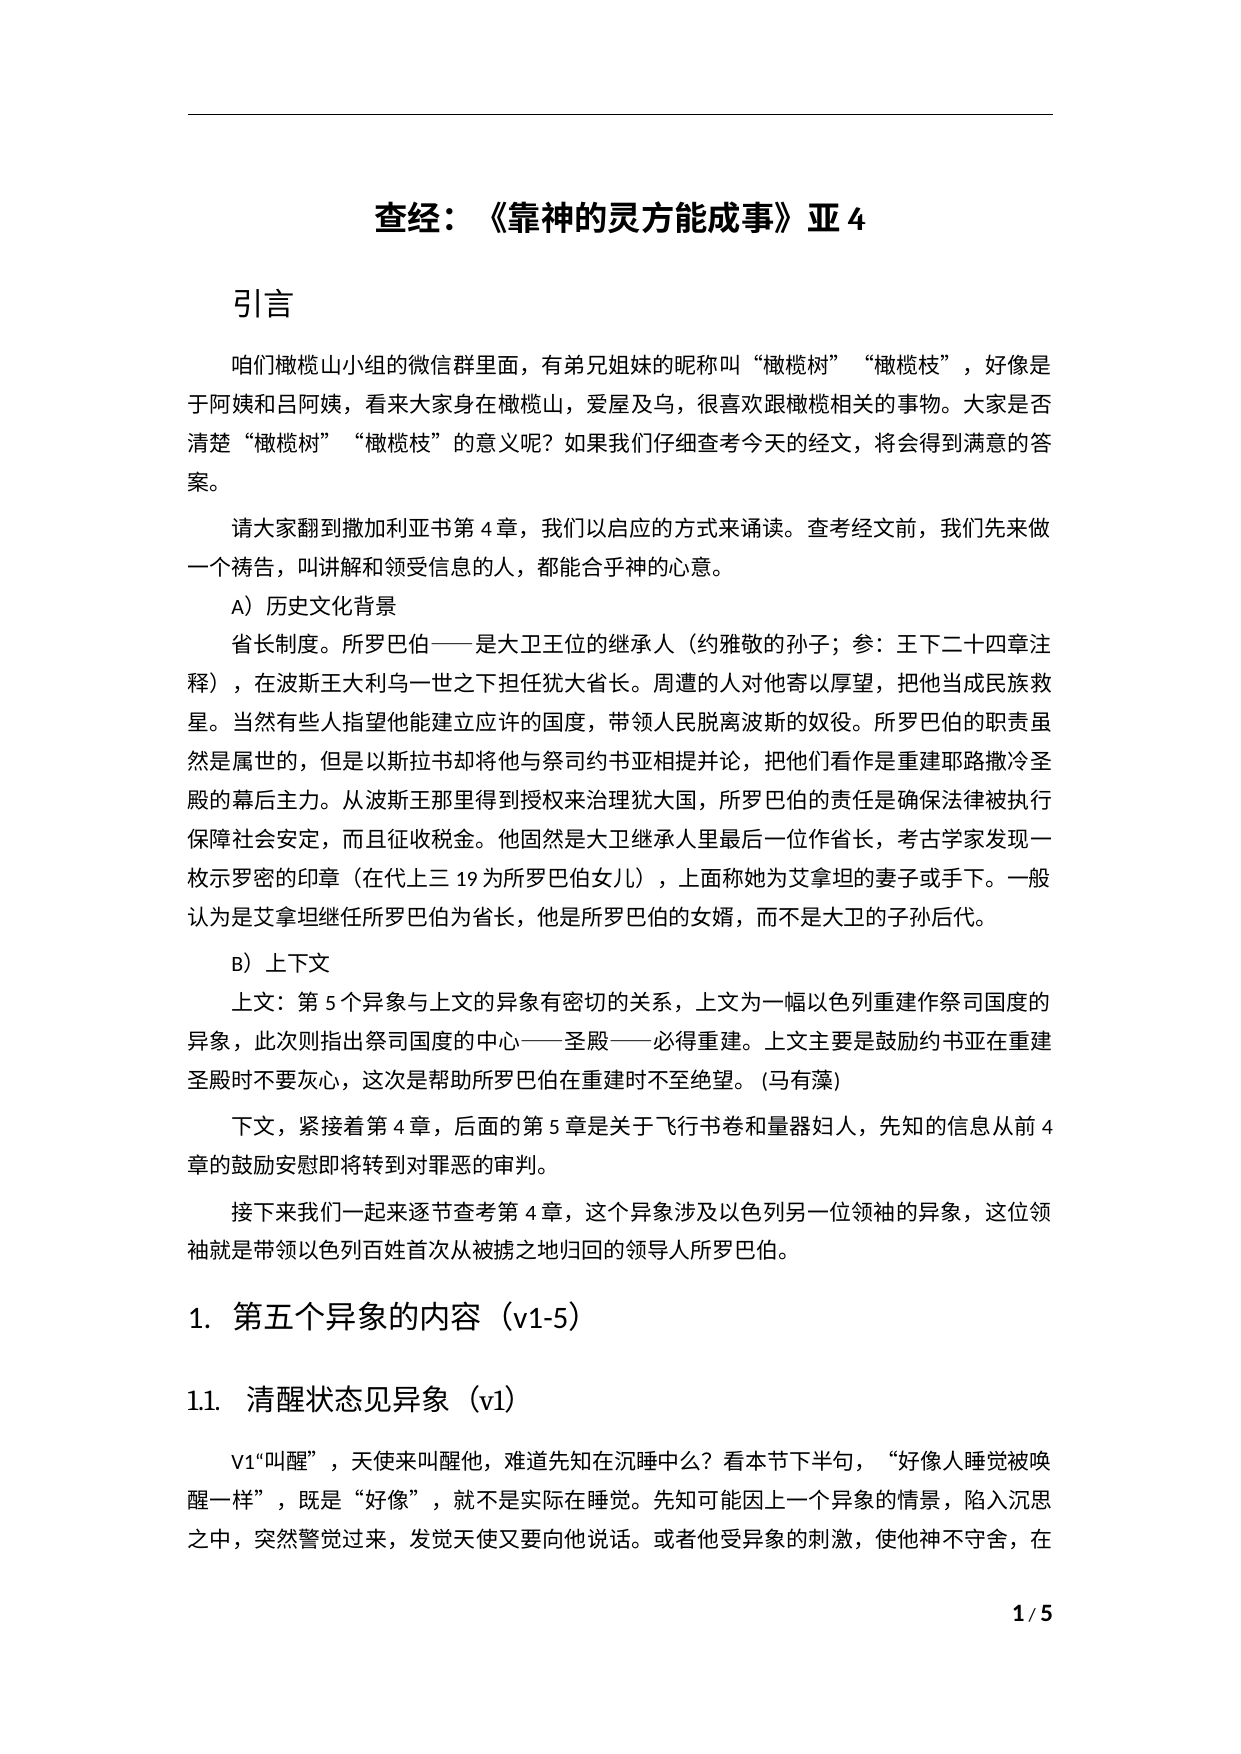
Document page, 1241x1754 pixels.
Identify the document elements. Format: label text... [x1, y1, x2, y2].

text 下文，紧接着第4章，后面的第5章是关于飞行书卷和量器妇人，先知的信息从前4章的鼓励安慰即将转到对罪恶的审判。 [187, 1109, 1053, 1180]
title 查经：《靠神的灵方能成事》亚4 [187, 183, 1053, 248]
text A）历史文化背景 [187, 588, 1053, 621]
text 咱们橄榄山小组的微信群里面，有弟兄姐妹的昵称叫“橄榄树”“橄榄枝”，好像是于阿姨和吕阿姨，看来大家身在橄榄山，爱屋及乌，很喜欢跟橄榄相关的事物。大家是否清楚“橄榄树”“橄榄枝”的意义呢？如果我们仔细查考今天的经文，将会得到满意的答案。 [187, 347, 1053, 497]
subtitle 清醒状态见异象（v1） [187, 1365, 1053, 1430]
subtitle 第五个异象的内容（v1-5） [187, 1283, 1053, 1348]
text 请大家翻到撒加利亚书第4章，我们以启应的方式来诵读。查考经文前，我们先来做一个祷告，叫讲解和领受信息的人，都能合乎神的心意。 [187, 511, 1053, 582]
text 上文：第5个异象与上文的异象有密切的关系，上文为一幅以色列重建作祭司国度的异象，此次则指出祭司国度的中心——圣殿——必得重建。上文主要是鼓励约书亚在重建圣殿时不要灰心，这次是帮助所罗巴伯在重建时不至绝望。 [187, 985, 1053, 1095]
text 省长制度。所罗巴伯——是大卫王位的继承人（约雅敬的孙子；参：王下二十四章注释），在波斯王大利乌一世之下担任犹大省长。周遭的人对他寄以厚望，把他当成民族救星。当然有些人指望他能建立应许的国度，带领人民脱离波斯的奴役。所罗巴伯的职责虽然是属世的，但是以斯拉书却将他与祭司约书亚相提并论，把他们看作是重建耶路撒冷圣殿的幕后主力。从波斯王那里得到授权来治理犹大国，所罗巴伯的责任是确保法律被执行，保障社会安定，而且征收税金。他固然是大卫继承人里最后一位作省长，考古学家发现一枚示罗密的印章（在代上三19为所罗巴伯女儿），上面称她为艾拿坦的妻子或手下。一般认为是艾拿坦继任所罗巴伯为省长，他是所罗巴伯的女婿，而不是大卫的子孙后代。 [187, 627, 1053, 932]
subtitle 引言 [232, 269, 1053, 334]
text B）上下文 [187, 946, 1053, 978]
text 接下来我们一起来逐节查考第4章，这个异象涉及以色列另一位领袖的异象，这位领袖就是带领以色列百姓首次从被掳之地归回的领导人所罗巴伯。 [187, 1194, 1053, 1266]
